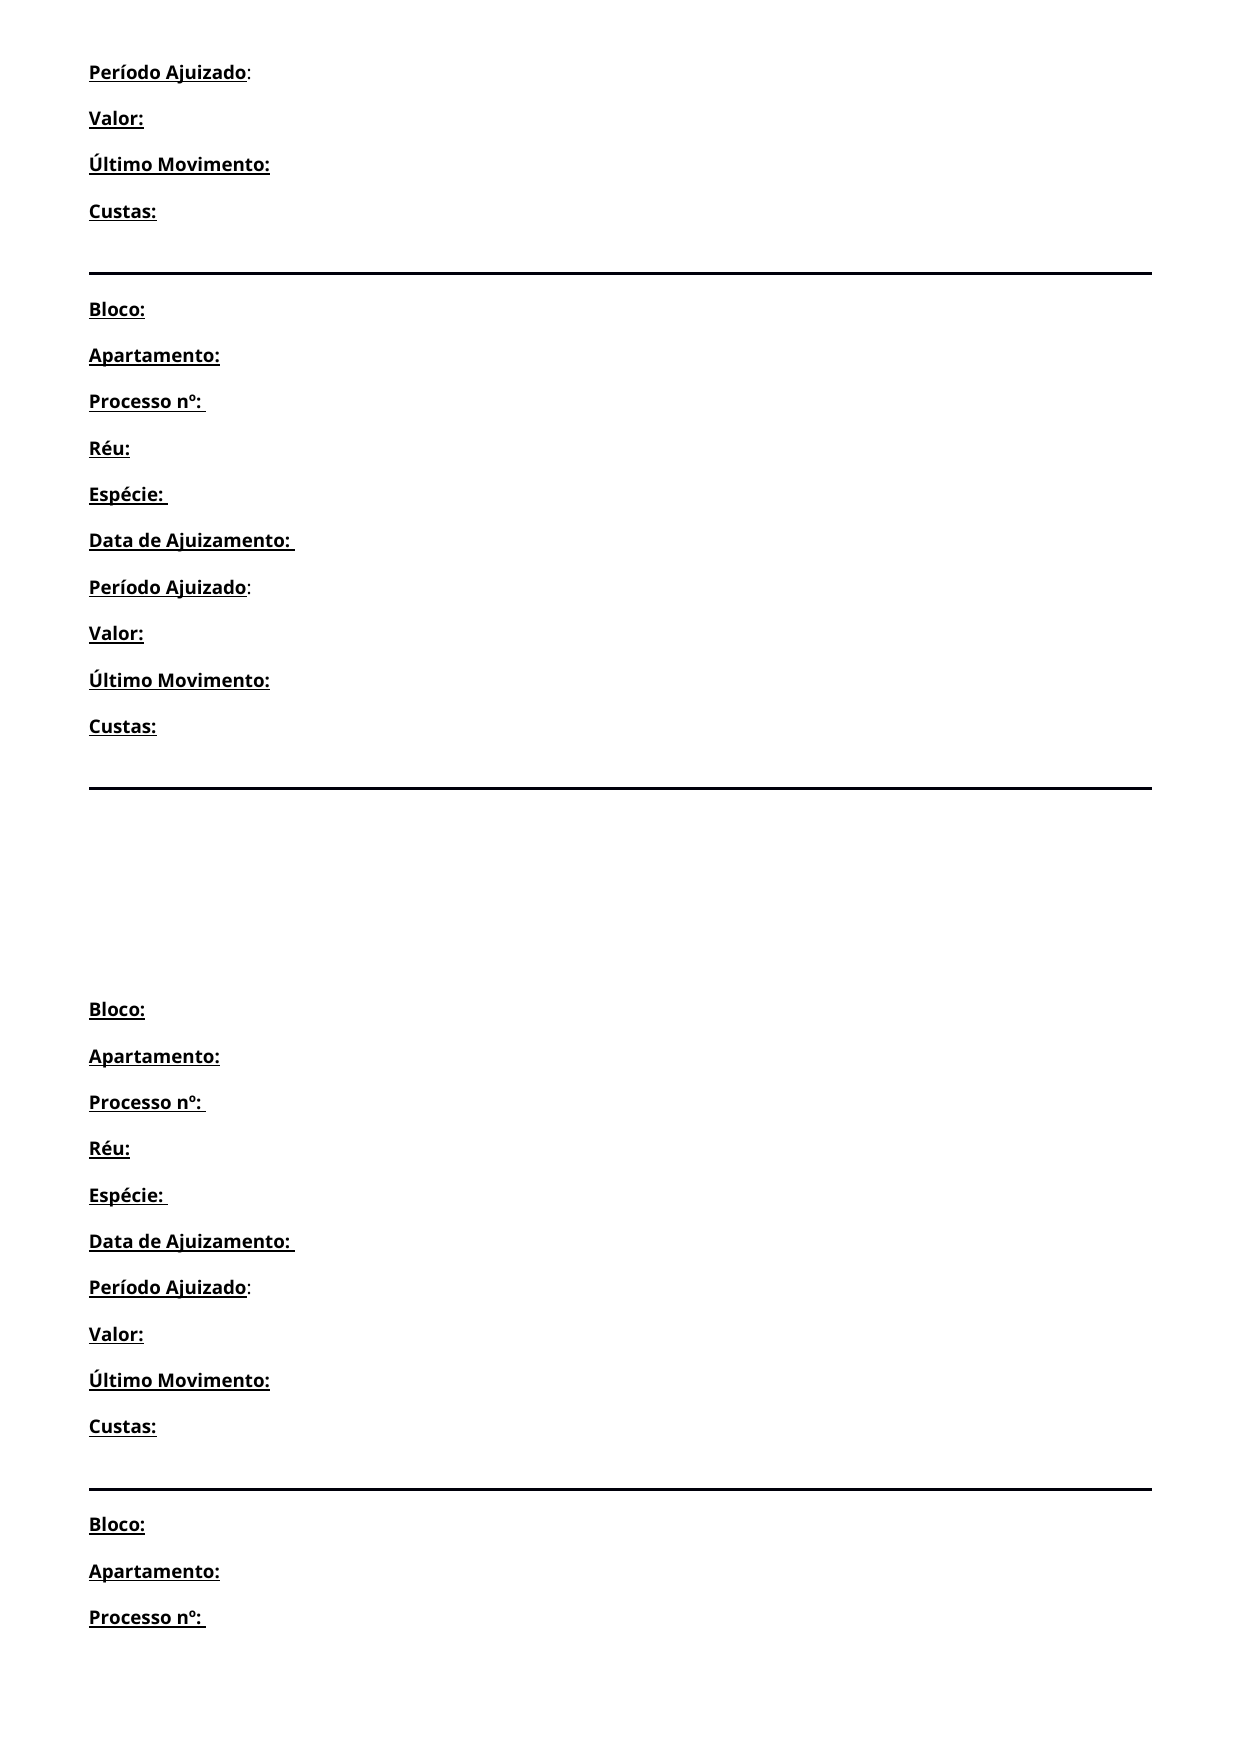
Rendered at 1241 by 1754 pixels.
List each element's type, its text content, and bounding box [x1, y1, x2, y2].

text Valor: [89, 621, 1152, 646]
text Bloco: [89, 997, 1152, 1022]
text Data de Ajuizamento: [89, 1228, 1152, 1254]
text Período Ajuizado: [89, 574, 1152, 600]
text Processo nº: [89, 1089, 1152, 1115]
text Último Movimento: [89, 1367, 1152, 1393]
text Espécie: [89, 481, 1152, 507]
text Apartamento: [89, 342, 1152, 368]
text Período Ajuizado: [89, 59, 1152, 84]
text Valor: [89, 1321, 1152, 1347]
text Data de Ajuizamento: [89, 528, 1152, 553]
text Último Movimento: [89, 152, 1152, 177]
text Custas: [89, 713, 1152, 739]
text Período Ajuizado: [89, 1275, 1152, 1300]
text Valor: [89, 105, 1152, 131]
text Apartamento: [89, 1558, 1152, 1583]
text Réu: [89, 435, 1152, 461]
text Bloco: [89, 296, 1152, 322]
text Último Movimento: [89, 667, 1152, 692]
text Custas: [89, 1414, 1152, 1439]
text Réu: [89, 1136, 1152, 1161]
text Bloco: [89, 1512, 1152, 1537]
text Apartamento: [89, 1043, 1152, 1068]
text Custas: [89, 198, 1152, 224]
text Processo nº: [89, 389, 1152, 414]
text Espécie: [89, 1182, 1152, 1207]
text Processo nº: [89, 1604, 1152, 1630]
